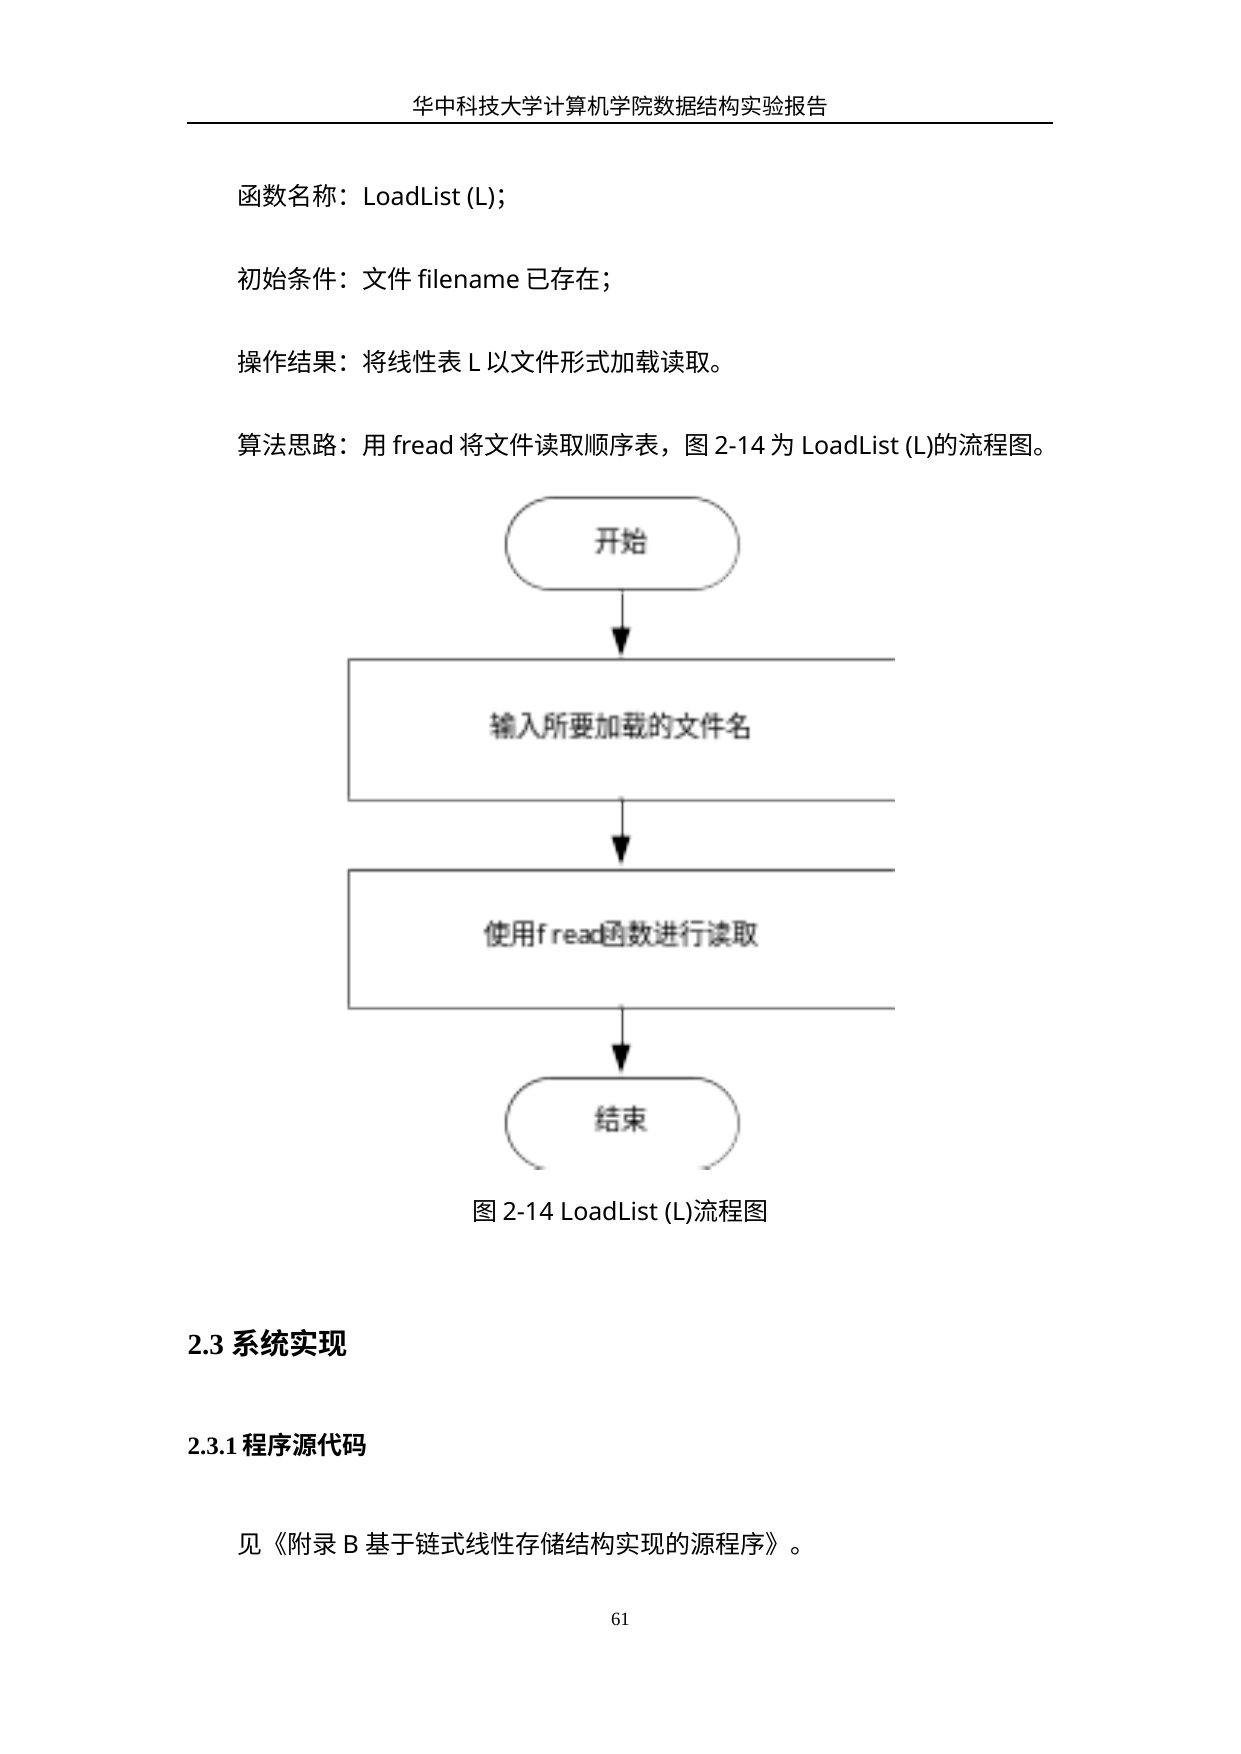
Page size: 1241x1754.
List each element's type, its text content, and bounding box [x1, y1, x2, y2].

text 2.3.1程序源代码 [187, 1411, 1053, 1476]
text 操作结果：将线性表L以文件形式加载读取。 [187, 328, 1053, 393]
text 初始条件：文件filename已存在； [187, 245, 1053, 310]
text 算法思路：用fread将文件读取顺序表，图2-14为 LoadList (L)的流程图。 [187, 411, 1053, 476]
text 见《附录B 基于链式线性存储结构实现的源程序》。 [187, 1511, 1053, 1576]
subtitle 2.3 系统实现 [187, 1309, 1053, 1374]
text 图2-14 LoadList (L)流程图 [187, 1177, 1053, 1242]
list 函数名称：LoadList (L)； [187, 162, 1053, 227]
